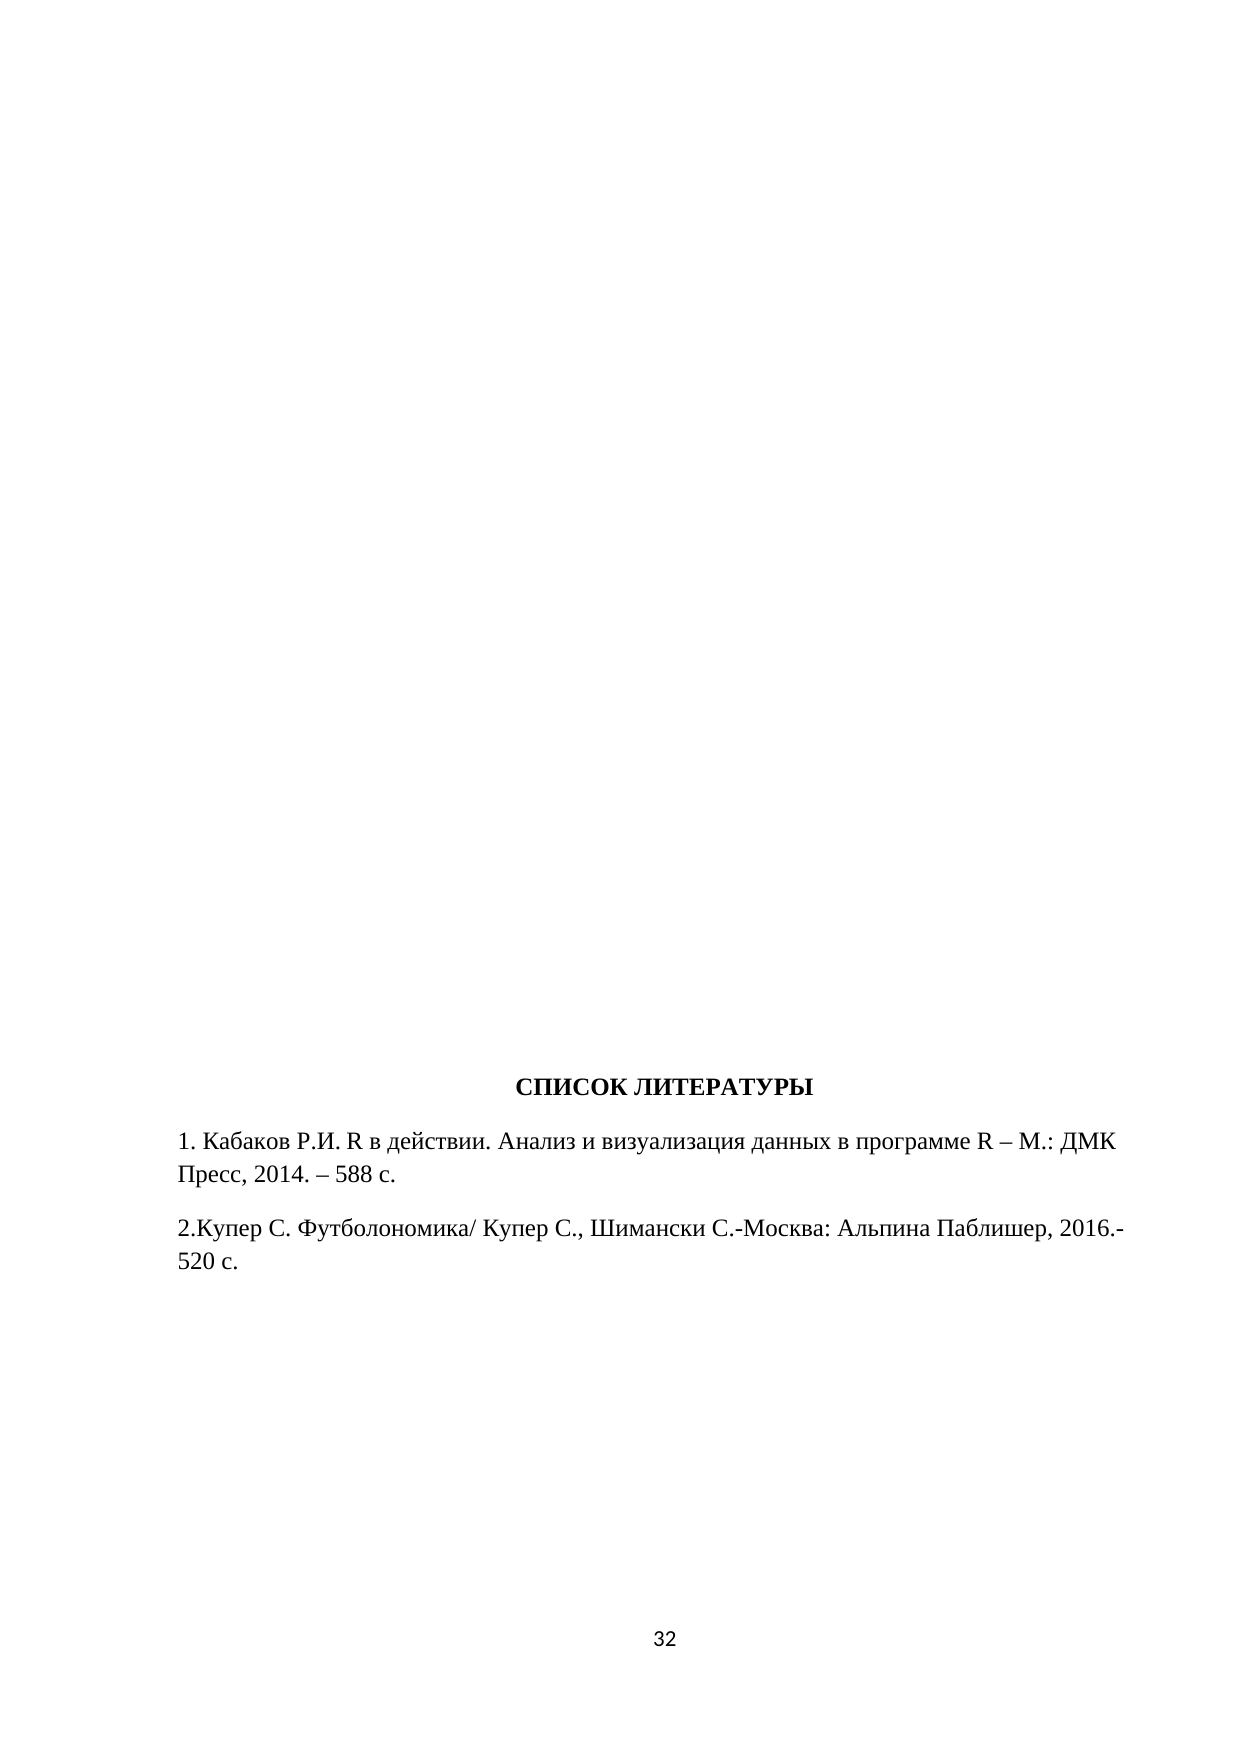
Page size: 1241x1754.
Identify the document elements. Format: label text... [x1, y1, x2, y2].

text 1. Кабаков Р.И. R в действии. Анализ и визуализация данных в программе R – М.: ДМК Пресс, 2014. – 588 с. [177, 1126, 1152, 1188]
text СПИСОК ЛИТЕРАТУРЫ [177, 1072, 1152, 1101]
text 2.Купер С. Футболономика/ Купер С., Шимански С.-Москва: Альпина Паблишер, 2016.-520 с. [177, 1213, 1152, 1275]
